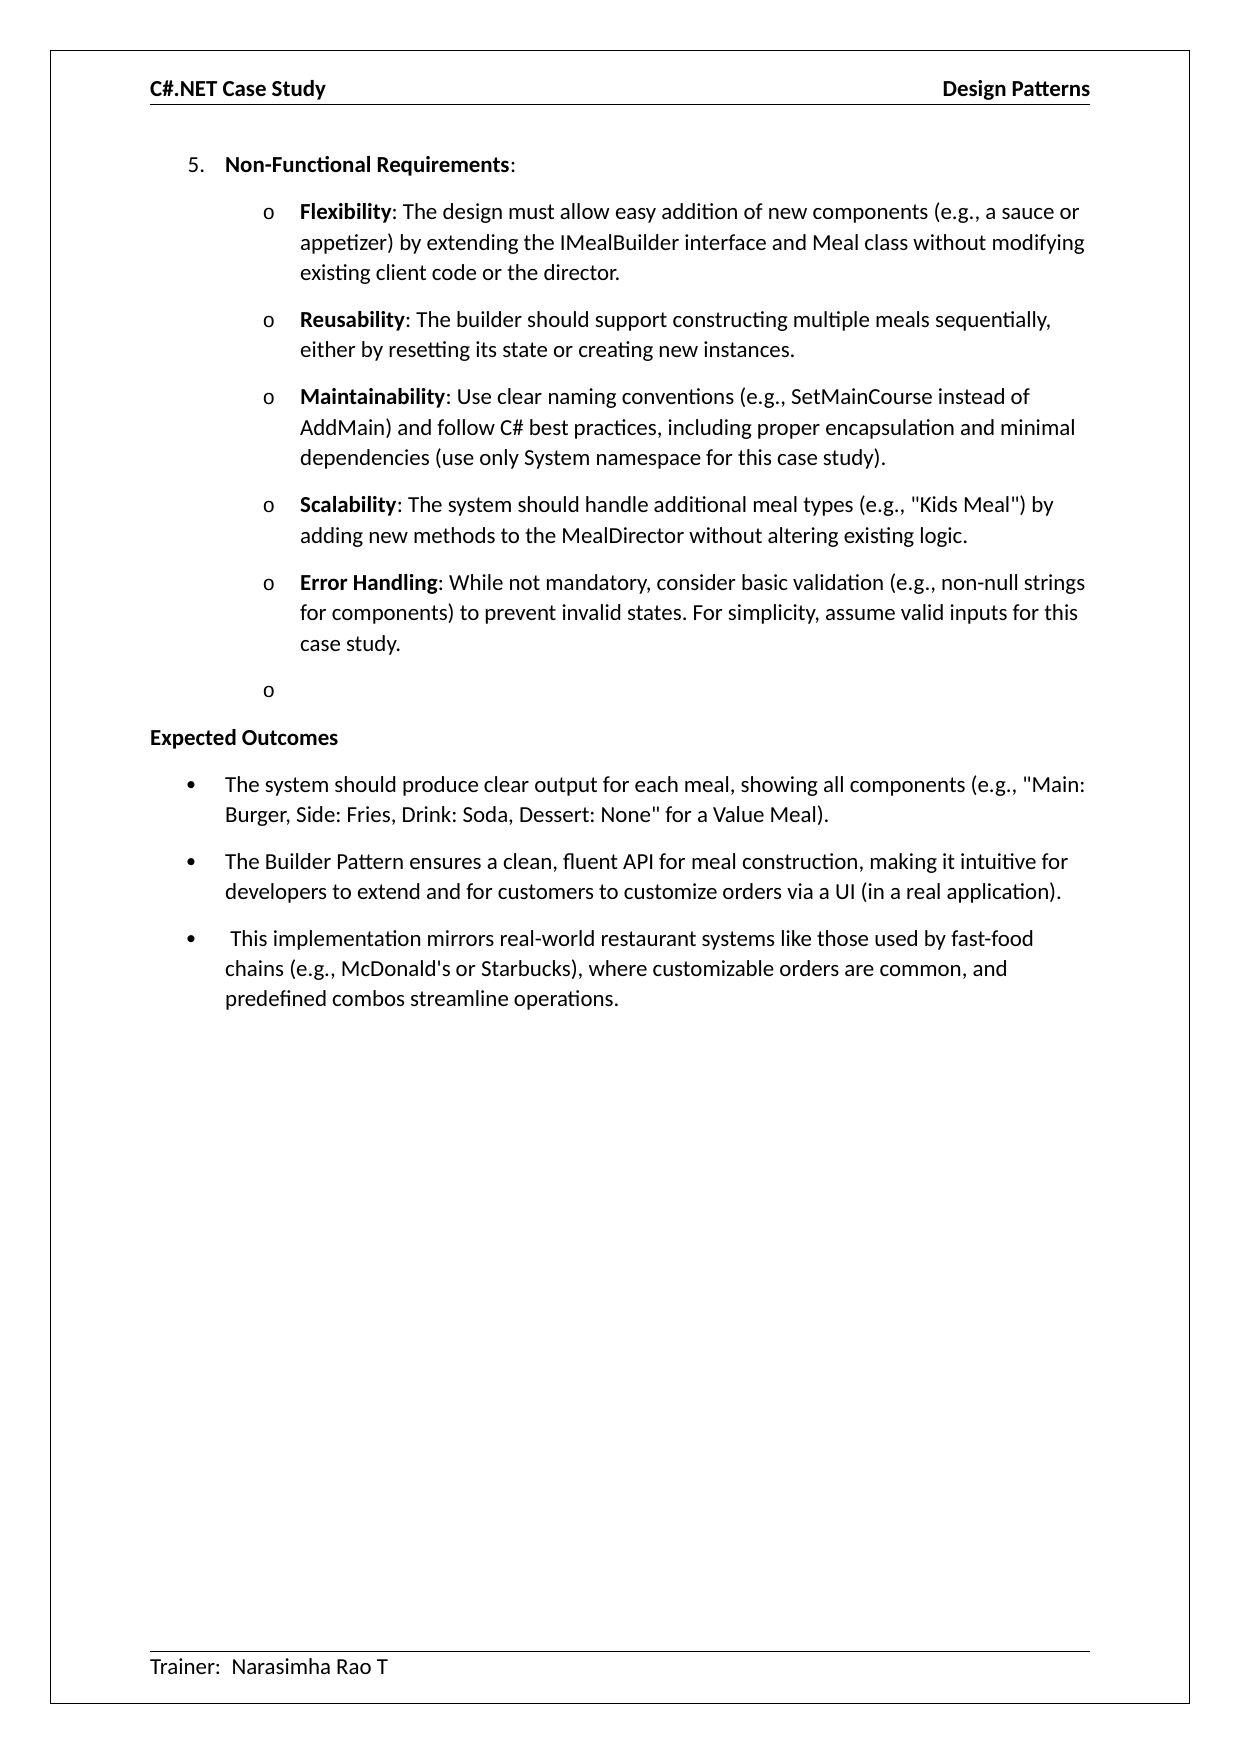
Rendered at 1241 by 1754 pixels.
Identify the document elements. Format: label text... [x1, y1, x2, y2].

list Flexibility: The design must allow easy addition of new components (e.g., a sauce or appetizer) by extending the IMealBuilder interface and Meal class without modifying existing client code or the director. [262, 197, 1090, 286]
list The Builder Pattern ensures a clean, fluent API for meal construction, making it intuitive for developers to extend and for customers to customize orders via a UI (in a real application). [187, 847, 1090, 905]
list Reusability: The builder should support constructing multiple meals sequentially, either by resetting its state or creating new instances. [262, 305, 1090, 363]
list Non-Functional Requirements: [187, 150, 1090, 178]
text Expected Outcomes [150, 723, 1090, 751]
list Maintainability: Use clear naming conventions (e.g., SetMainCourse instead of AddMain) and follow C# best practices, including proper encapsulation and minimal dependencies (use only System namespace for this case study). [262, 382, 1090, 471]
list Scalability: The system should handle additional meal types (e.g., "Kids Meal") by adding new methods to the MealDirector without altering existing logic. [262, 490, 1090, 549]
list The system should produce clear output for each meal, showing all components (e.g., "Main: Burger, Side: Fries, Drink: Soda, Dessert: None" for a Value Meal). [187, 770, 1090, 828]
list Error Handling: While not mandatory, consider basic validation (e.g., non-null strings for components) to prevent invalid states. For simplicity, assume valid inputs for this case study. [262, 568, 1090, 657]
list This implementation mirrors real-world restaurant systems like those used by fast-food chains (e.g., McDonald's or Starbucks), where customizable orders are common, and predefined combos streamline operations. [187, 924, 1090, 1012]
